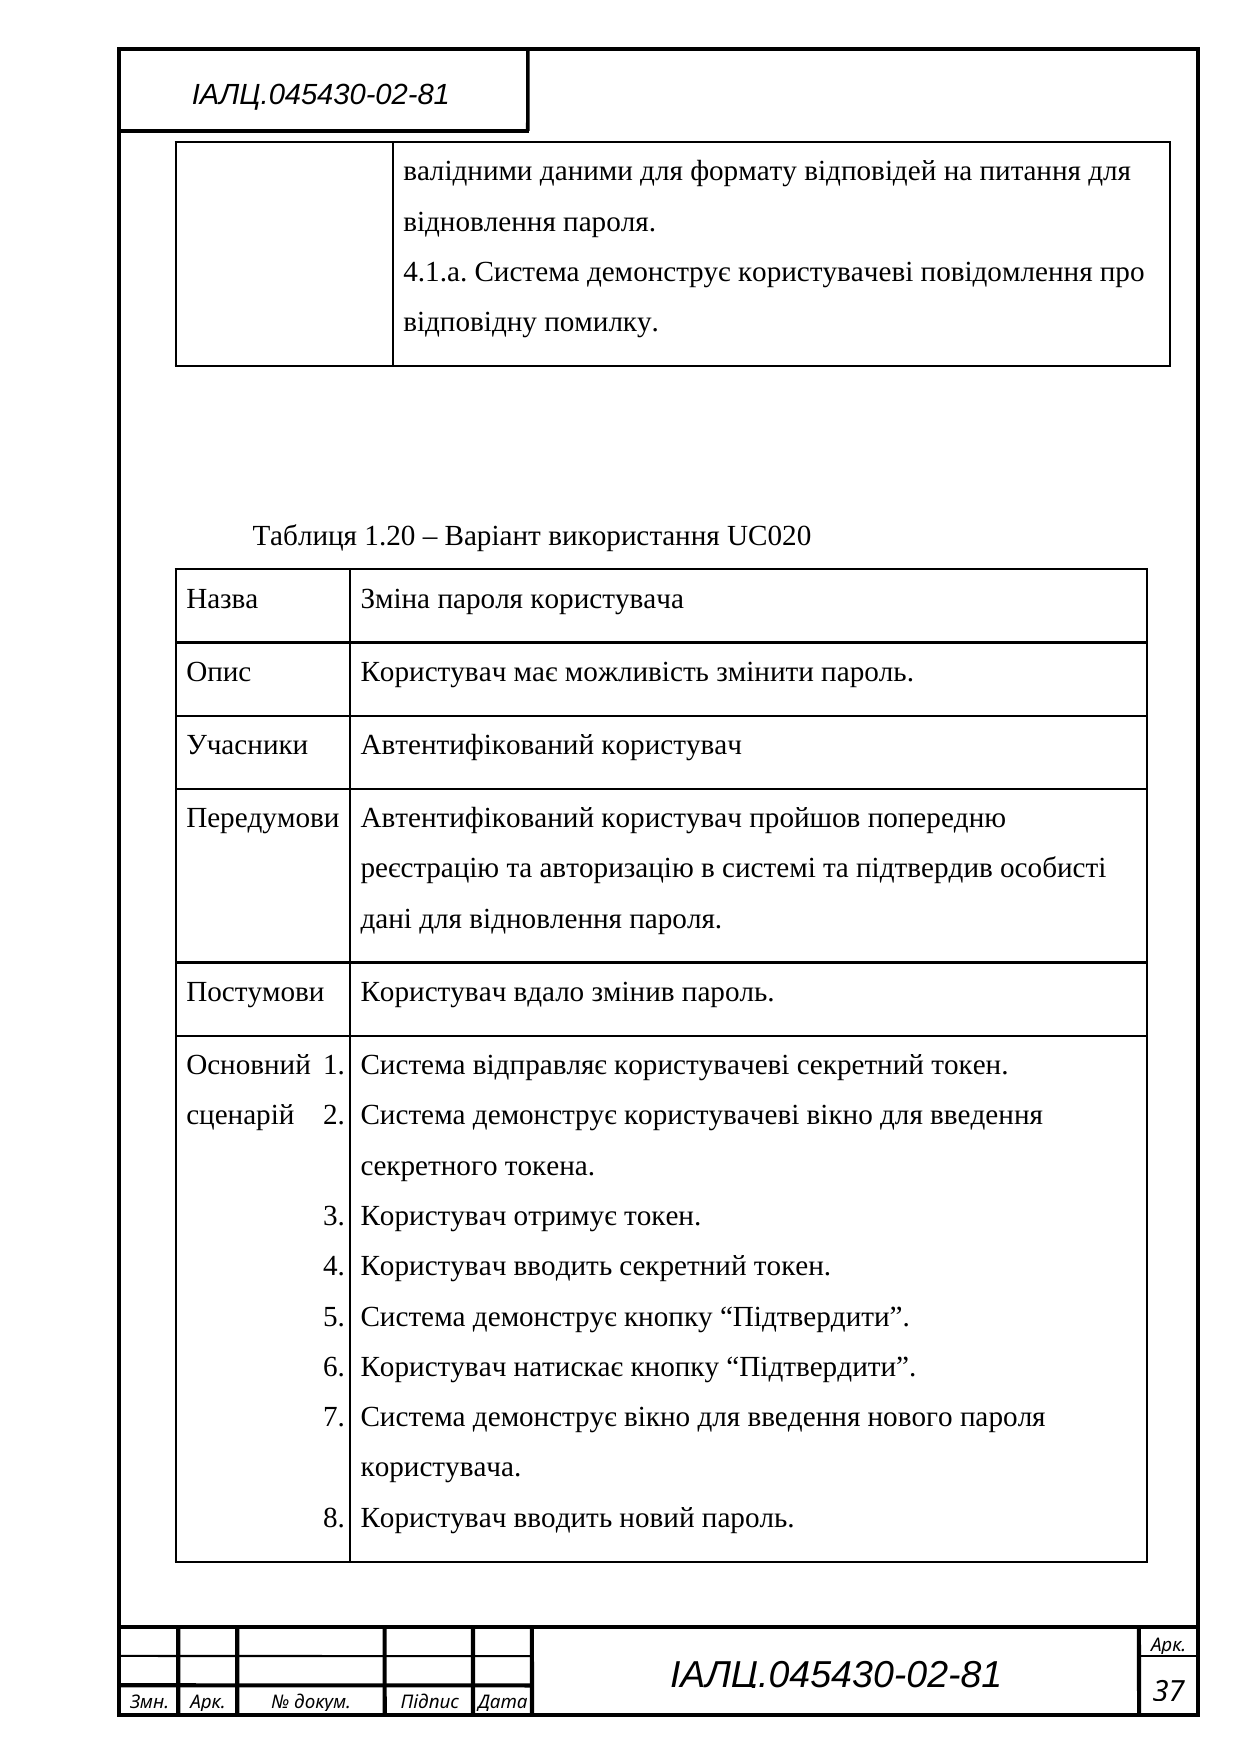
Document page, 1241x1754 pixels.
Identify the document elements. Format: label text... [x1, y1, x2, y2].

table_cell Учасники [177, 717, 349, 788]
table_header Зміна пароля користувача [351, 570, 1146, 641]
table_cell Користувач має можливість змінити пароль. [351, 644, 1146, 714]
table_cell Автентифікований користувач [351, 717, 1146, 788]
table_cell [351, 1037, 1146, 1561]
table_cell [394, 143, 1169, 365]
table_cell Автентифікований користувач пройшов попередню реєстрацію та авторизацію в системі та підтвердив особисті дані для відновлення пароля. [351, 790, 1146, 961]
text Таблиця 1.20 – Варіант використання UC020 [177, 518, 1152, 552]
table_cell Основний сценарій [177, 1037, 349, 1561]
table_cell Опис [177, 644, 349, 714]
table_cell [177, 143, 392, 365]
table_header Назва [177, 570, 349, 641]
table_cell Передумови [177, 790, 349, 961]
table_cell Користувач вдало змінив пароль. [351, 964, 1146, 1034]
table_cell Постумови [177, 964, 349, 1034]
